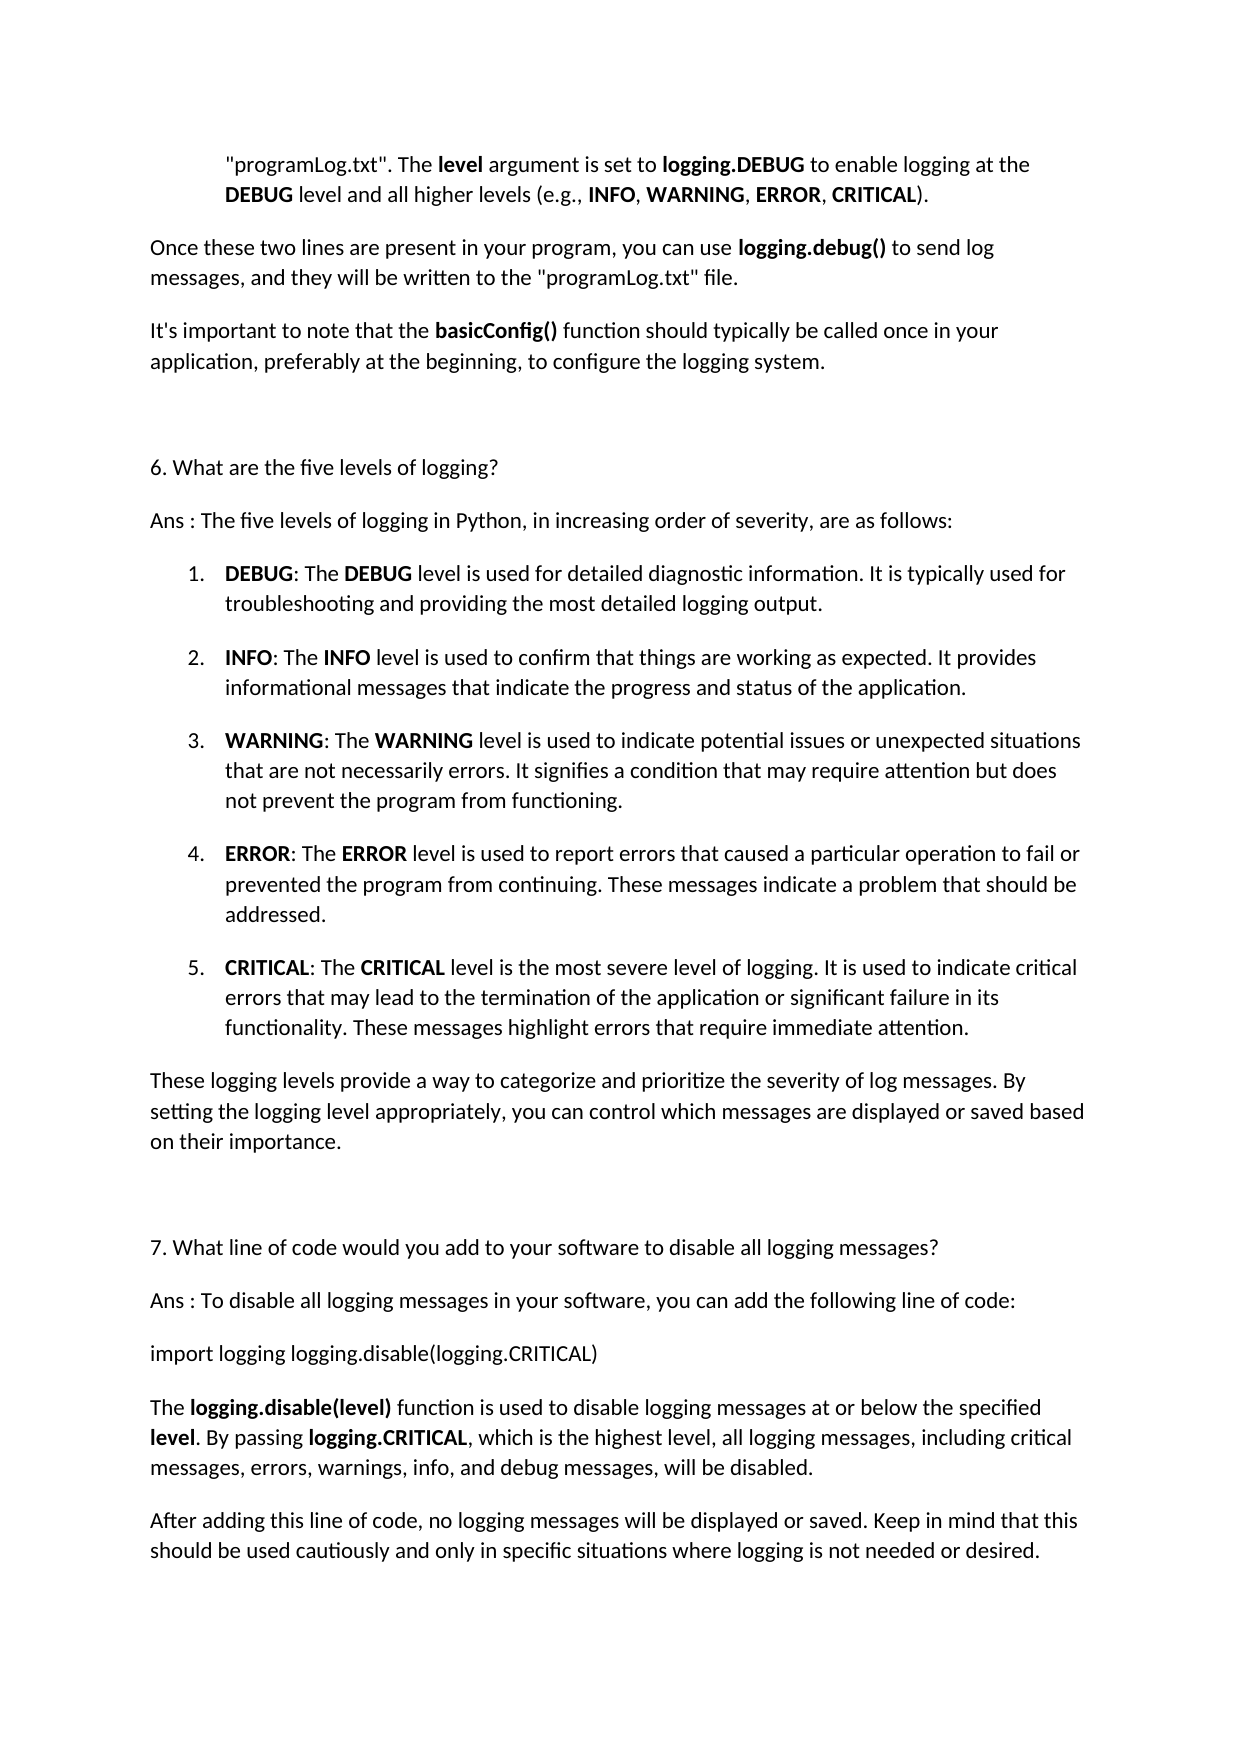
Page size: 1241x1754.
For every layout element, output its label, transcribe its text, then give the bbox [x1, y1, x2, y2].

list CRITICAL: The CRITICAL level is the most severe level of logging. It is used to indicate critical errors that may lead to the termination of the application or significant failure in its functionality. These messages highlight errors that require immediate attention. [187, 953, 1090, 1042]
list DEBUG: The DEBUG level is used for detailed diagnostic information. It is typically used for troubleshooting and providing the most detailed logging output. [187, 559, 1090, 618]
text Ans : The five levels of logging in Python, in increasing order of severity, are as follows: [150, 506, 1090, 534]
text 7. What line of code would you add to your software to disable all logging messages? [150, 1233, 1090, 1261]
list INFO: The INFO level is used to confirm that things are working as expected. It provides informational messages that indicate the progress and status of the application. [187, 643, 1090, 701]
list ERROR: The ERROR level is used to report errors that caused a particular operation to fail or prevented the program from continuing. These messages indicate a problem that should be addressed. [187, 839, 1090, 928]
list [187, 150, 1090, 208]
text The logging.disable(level) function is used to disable logging messages at or below the specified level. By passing logging.CRITICAL, which is the highest level, all logging messages, including critical messages, errors, warnings, info, and debug messages, will be disabled. [150, 1393, 1090, 1481]
text Once these two lines are present in your program, you can use logging.debug() to send log messages, and they will be written to the "programLog.txt" file. [150, 233, 1090, 292]
text After adding this line of code, no logging messages will be displayed or saved. Keep in mind that this should be used cautiously and only in specific situations where logging is not needed or desired. [150, 1506, 1090, 1564]
list WARNING: The WARNING level is used to indicate potential issues or unexpected situations that are not necessarily errors. It signifies a condition that may require attention but does not prevent the program from functioning. [187, 726, 1090, 814]
text import logging logging.disable(logging.CRITICAL) [150, 1339, 1090, 1368]
text 6. What are the five levels of logging? [150, 453, 1090, 481]
text Ans : To disable all logging messages in your software, you can add the following line of code: [150, 1286, 1090, 1314]
text These logging levels provide a way to categorize and prioritize the severity of log messages. By setting the logging level appropriately, you can control which messages are displayed or saved based on their importance. [150, 1067, 1090, 1155]
text It's important to note that the basicConfig() function should typically be called once in your application, preferably at the beginning, to configure the logging system. [150, 317, 1090, 375]
